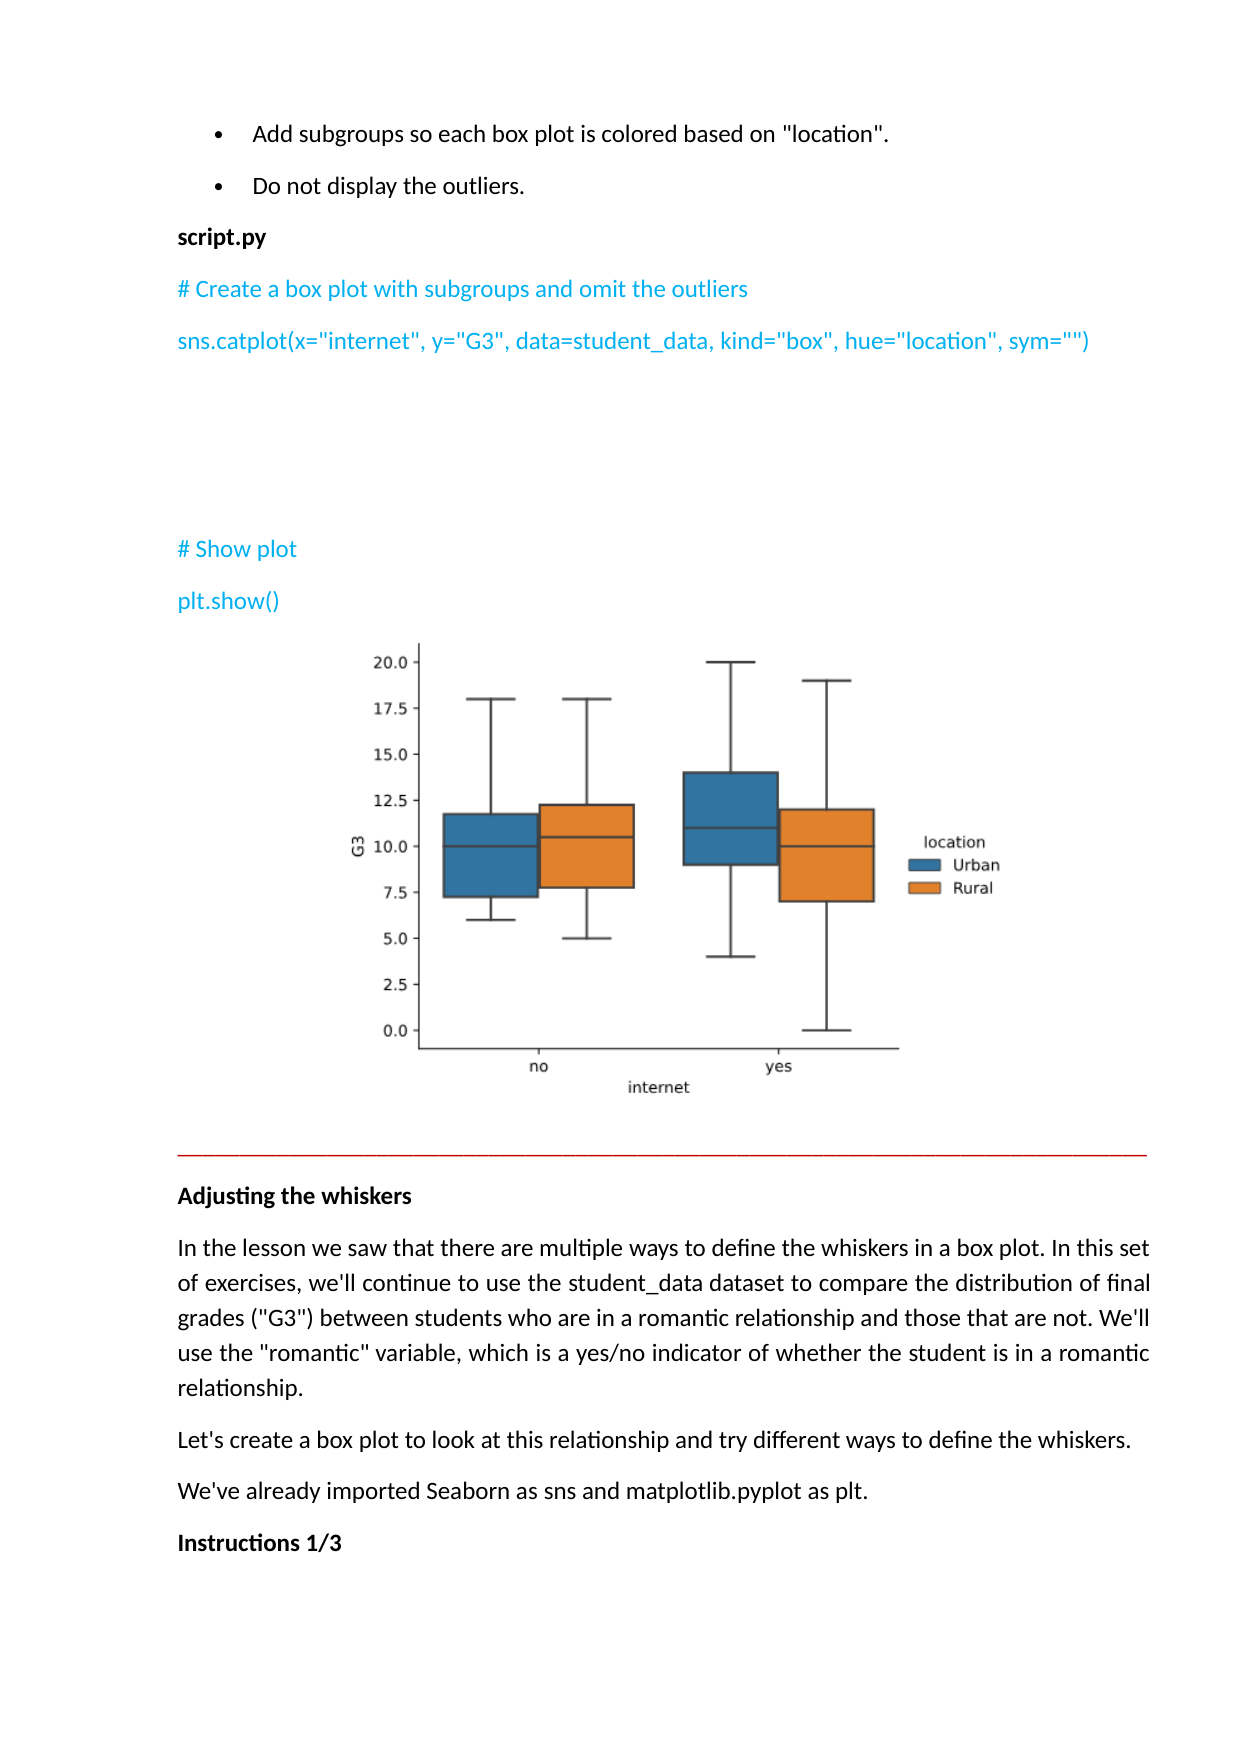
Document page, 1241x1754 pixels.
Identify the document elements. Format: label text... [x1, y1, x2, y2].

text Let's create a box plot to look at this relationship and try different ways to define the whiskers. [177, 1424, 1152, 1454]
text Instructions 1/3 [177, 1527, 1152, 1558]
text # Create a box plot with subgroups and omit the outliers [177, 273, 1152, 304]
text Adjusting the whiskers [177, 1181, 1152, 1211]
text script.py [177, 221, 1152, 252]
text In the lesson we saw that there are multiple ways to define the whiskers in a box plot. In this set of exercises, we'll continue to use the student_data dataset to compare the distribution of final grades ("G3") between students who are in a romantic relationship and those that are not. We'll use the "romantic" variable, which is a yes/no indicator of whether the student is in a romantic relationship. [177, 1232, 1152, 1403]
list Add subgroups so each box plot is colored based on "location". [215, 118, 1152, 149]
text ______________________________________________________________________________ [177, 1129, 1152, 1159]
text We've already imported Seaborn as sns and matplotlib.pyplot as plt. [177, 1476, 1152, 1506]
list Do not display the outliers. [215, 170, 1152, 200]
text sns.catplot(x="internet", y="G3", data=student_data, kind="box", hue="location", sym="") [177, 325, 1152, 355]
text # Show plot [177, 533, 1152, 564]
picture [317, 636, 1012, 1108]
text plt.show() [177, 585, 1152, 615]
